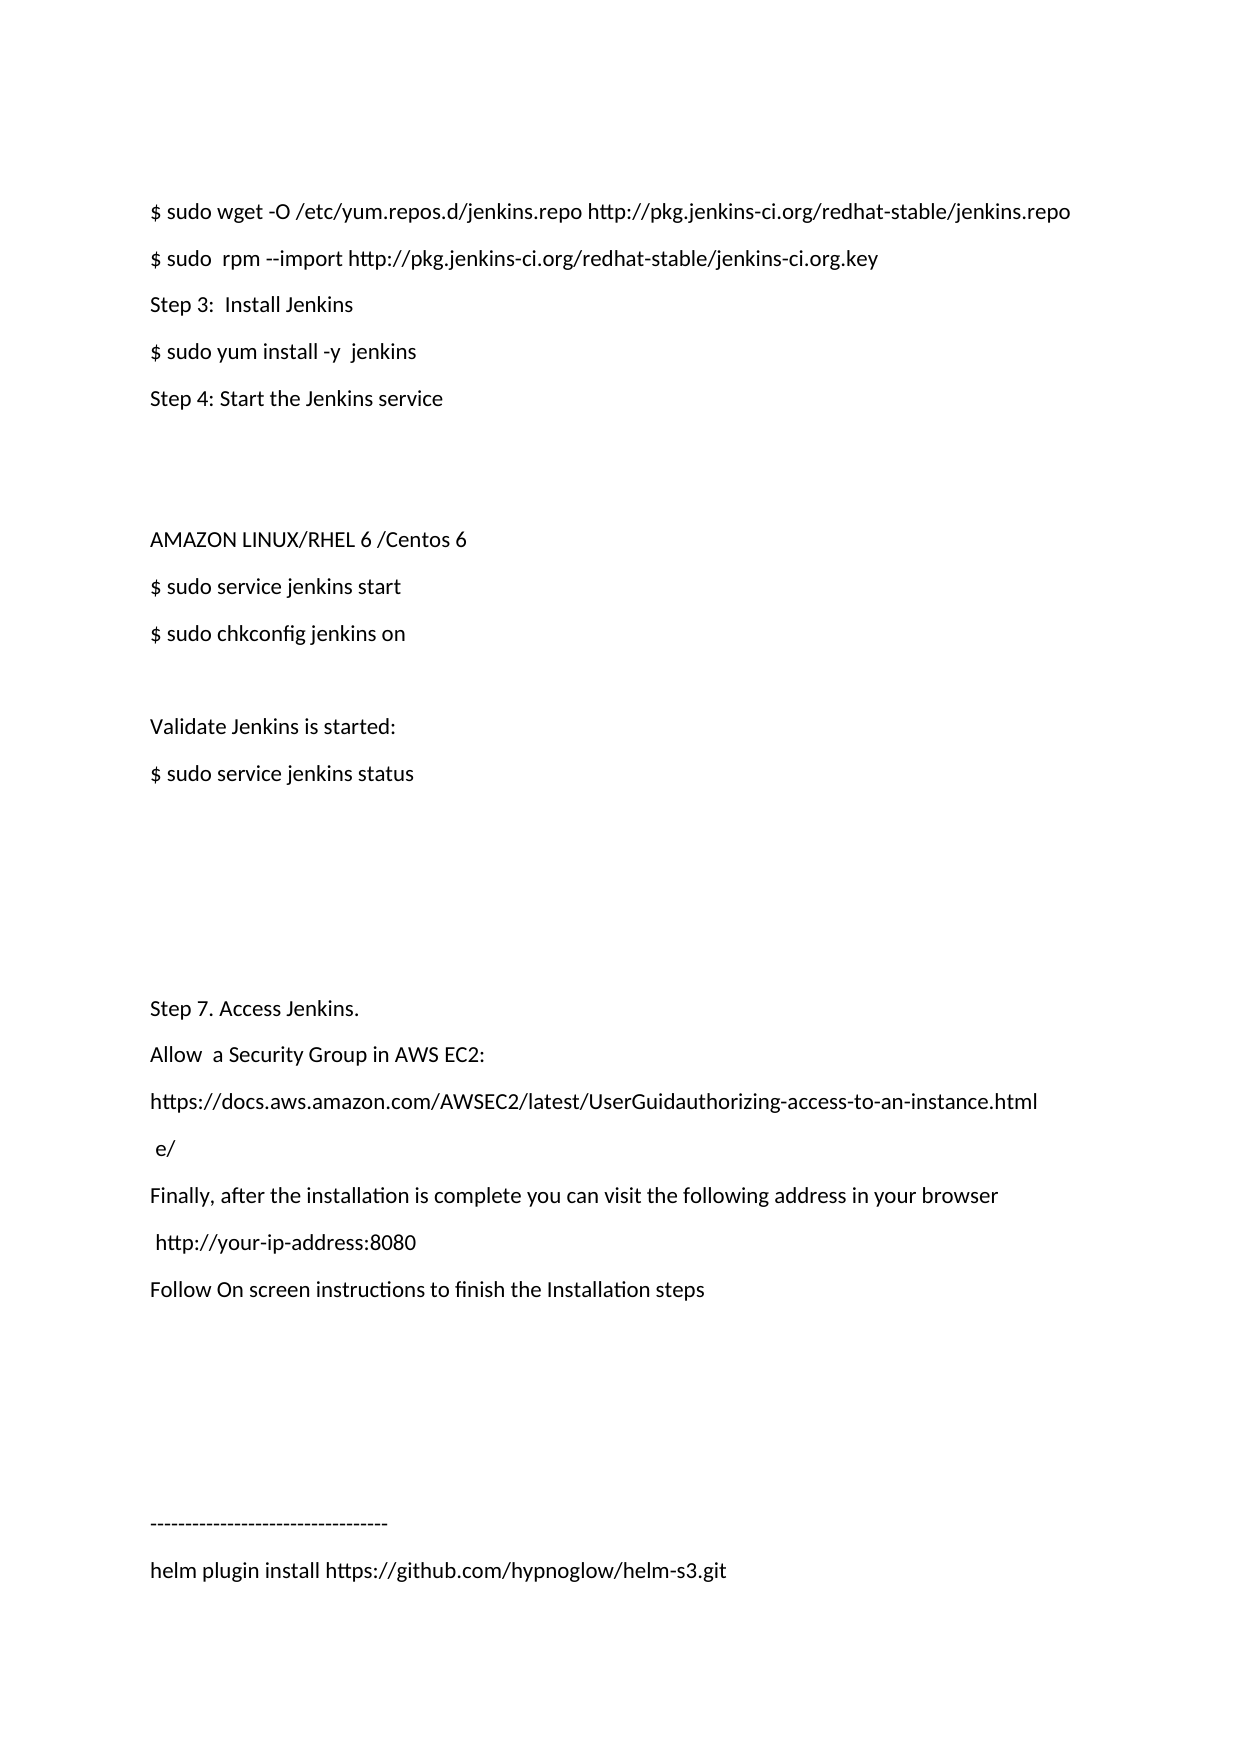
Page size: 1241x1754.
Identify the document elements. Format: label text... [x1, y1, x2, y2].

text AMAZON LINUX/RHEL 6 /Centos 6 [150, 525, 1090, 553]
text Step 4: Start the Jenkins service [150, 384, 1090, 412]
text $ sudo service jenkins status [150, 759, 1090, 787]
text Allow a Security Group in AWS EC2: [150, 1041, 1090, 1069]
text http://your-ip-address:8080 [150, 1228, 1090, 1256]
text https://docs.aws.amazon.com/AWSEC2/latest/UserGuidauthorizing-access-to-an-instance.html [150, 1087, 1090, 1116]
text Validate Jenkins is started: [150, 712, 1090, 741]
text $ sudo service jenkins start [150, 572, 1090, 600]
text $ sudo rpm --import http://pkg.jenkins-ci.org/redhat-stable/jenkins-ci.org.key [150, 244, 1090, 272]
text $ sudo chkconfig jenkins on [150, 619, 1090, 647]
text ---------------------------------- [150, 1509, 1090, 1537]
text Step 3: Install Jenkins [150, 291, 1090, 319]
text e/ [150, 1134, 1090, 1162]
text helm plugin install https://github.com/hypnoglow/helm-s3.git [150, 1556, 1090, 1584]
text Step 7. Access Jenkins. [150, 994, 1090, 1022]
text $ sudo yum install -y jenkins [150, 337, 1090, 366]
text Follow On screen instructions to finish the Installation steps [150, 1275, 1090, 1303]
text Finally, after the installation is complete you can visit the following address in your browser [150, 1181, 1090, 1209]
text $ sudo wget -O /etc/yum.repos.d/jenkins.repo http://pkg.jenkins-ci.org/redhat-stable/jenkins.repo [150, 197, 1090, 225]
